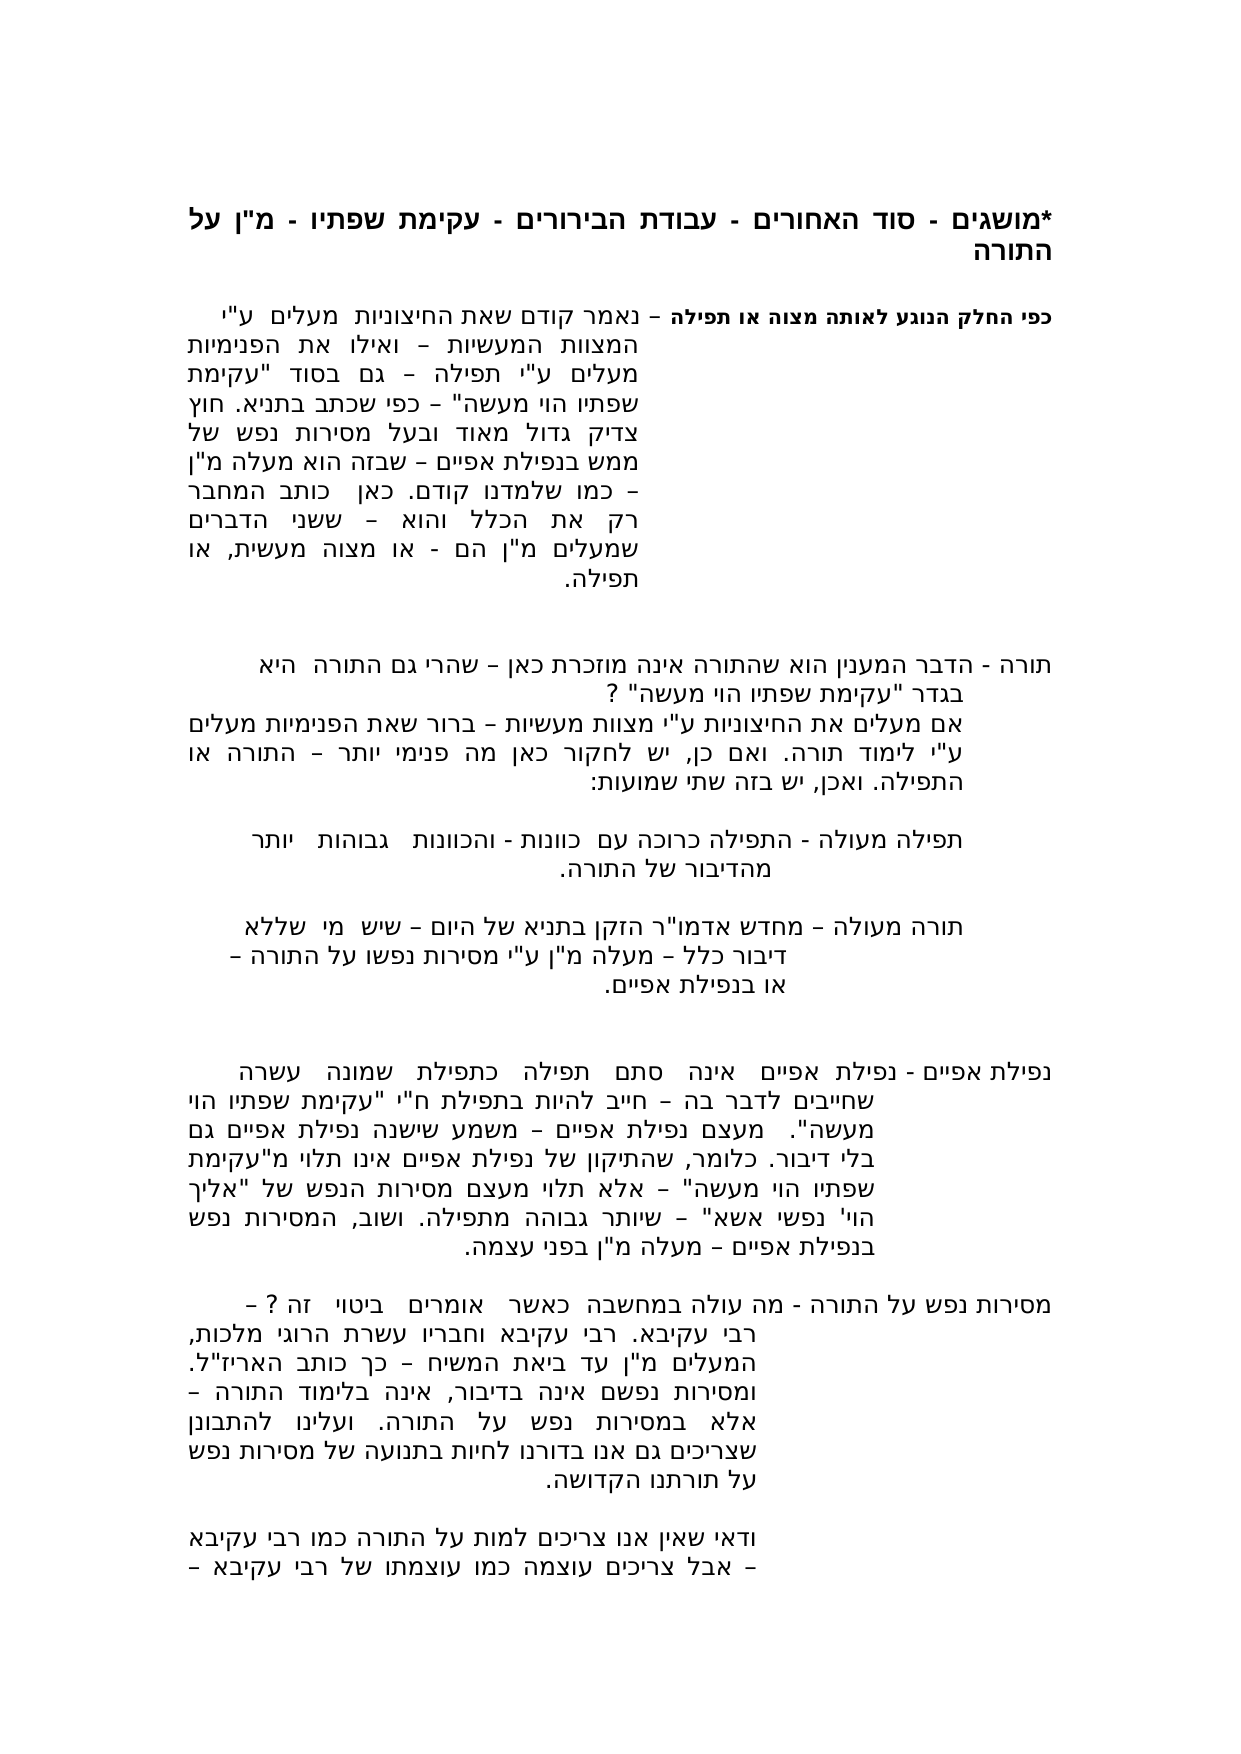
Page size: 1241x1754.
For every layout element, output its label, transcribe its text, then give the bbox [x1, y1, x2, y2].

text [187, 1523, 757, 1581]
text אם מעלים את החיצוניות ע"י מצוות מעשיות – ברור שאת הפנימיות מעלים ע"י לימוד תורה. ואם כן, יש לחקור כאן מה פנימי יותר – התורה או התפילה. ואכן, יש בזה שתי שמועות: [187, 709, 964, 796]
text בגדר "עקימת שפתיו הוי מעשה" ? [187, 679, 964, 709]
text מהדיבור של התורה. [187, 854, 1053, 883]
text כפי החלק הנוגע לאותה מצוה או תפילה – נאמר קודם שאת החיצוניות מעלים ע"י [187, 301, 1053, 330]
text דיבור כלל – מעלה מ"ן ע"י מסירות נפשו על התורה – [187, 941, 1053, 970]
text תפילה מעולה - התפילה כרוכה עם כוונות - והכוונות גבוהות יותר [187, 825, 964, 854]
text המצוות המעשיות – ואילו את הפנימיות מעלים ע"י תפילה – גם בסוד "עקימת שפתיו הוי מעשה" – כפי שכתב בתניא. חוץ צדיק גדול מאוד ובעל מסירות נפש של ממש בנפילת אפיים – שבזה הוא מעלה מ"ן – כמו שלמדנו קודם. כאן כותב המחבר רק את הכלל והוא – ששני הדברים שמעלים מ"ן הם - או מצוה מעשית, או תפילה. [187, 330, 639, 593]
text או בנפילת אפיים. [187, 970, 1053, 999]
text תורה - הדבר המענין הוא שהתורה אינה מוזכרת כאן – שהרי גם התורה היא [187, 650, 1053, 679]
text מסירות נפש על התורה - מה עולה במחשבה כאשר אומרים ביטוי זה ? – [187, 1290, 1053, 1319]
text תורה מעולה – מחדש אדמו"ר הזקן בתניא של היום – שיש מי שללא [187, 912, 1053, 941]
text רבי עקיבא. רבי עקיבא וחבריו עשרת הרוגי מלכות, המעלים מ"ן עד ביאת המשיח – כך כותב האריז"ל. ומסירות נפשם אינה בדיבור, אינה בלימוד התורה – אלא במסירות נפש על התורה. ועלינו להתבונן שצריכים גם אנו בדורנו לחיות בתנועה של מסירות נפש על תורתנו הקדושה. [187, 1319, 757, 1494]
subtitle *מושגים - סוד האחורים - עבודת הבירורים - עקימת שפתיו - מ"ן על התורה [187, 204, 1053, 266]
text נפילת אפיים - נפילת אפיים אינה סתם תפילה כתפילת שמונה עשרה [187, 1057, 1053, 1086]
text שחייבים לדבר בה – חייב להיות בתפילת ח"י "עקימת שפתיו הוי מעשה". מעצם נפילת אפיים – משמע שישנה נפילת אפיים גם בלי דיבור. כלומר, שהתיקון של נפילת אפיים אינו תלוי מ"עקימת שפתיו הוי מעשה" – אלא תלוי מעצם מסירות הנפש של "אליך הוי' נפשי אשא" – שיותר גבוהה מתפילה. ושוב, המסירות נפש בנפילת אפיים – מעלה מ"ן בפני עצמה. [187, 1086, 876, 1261]
